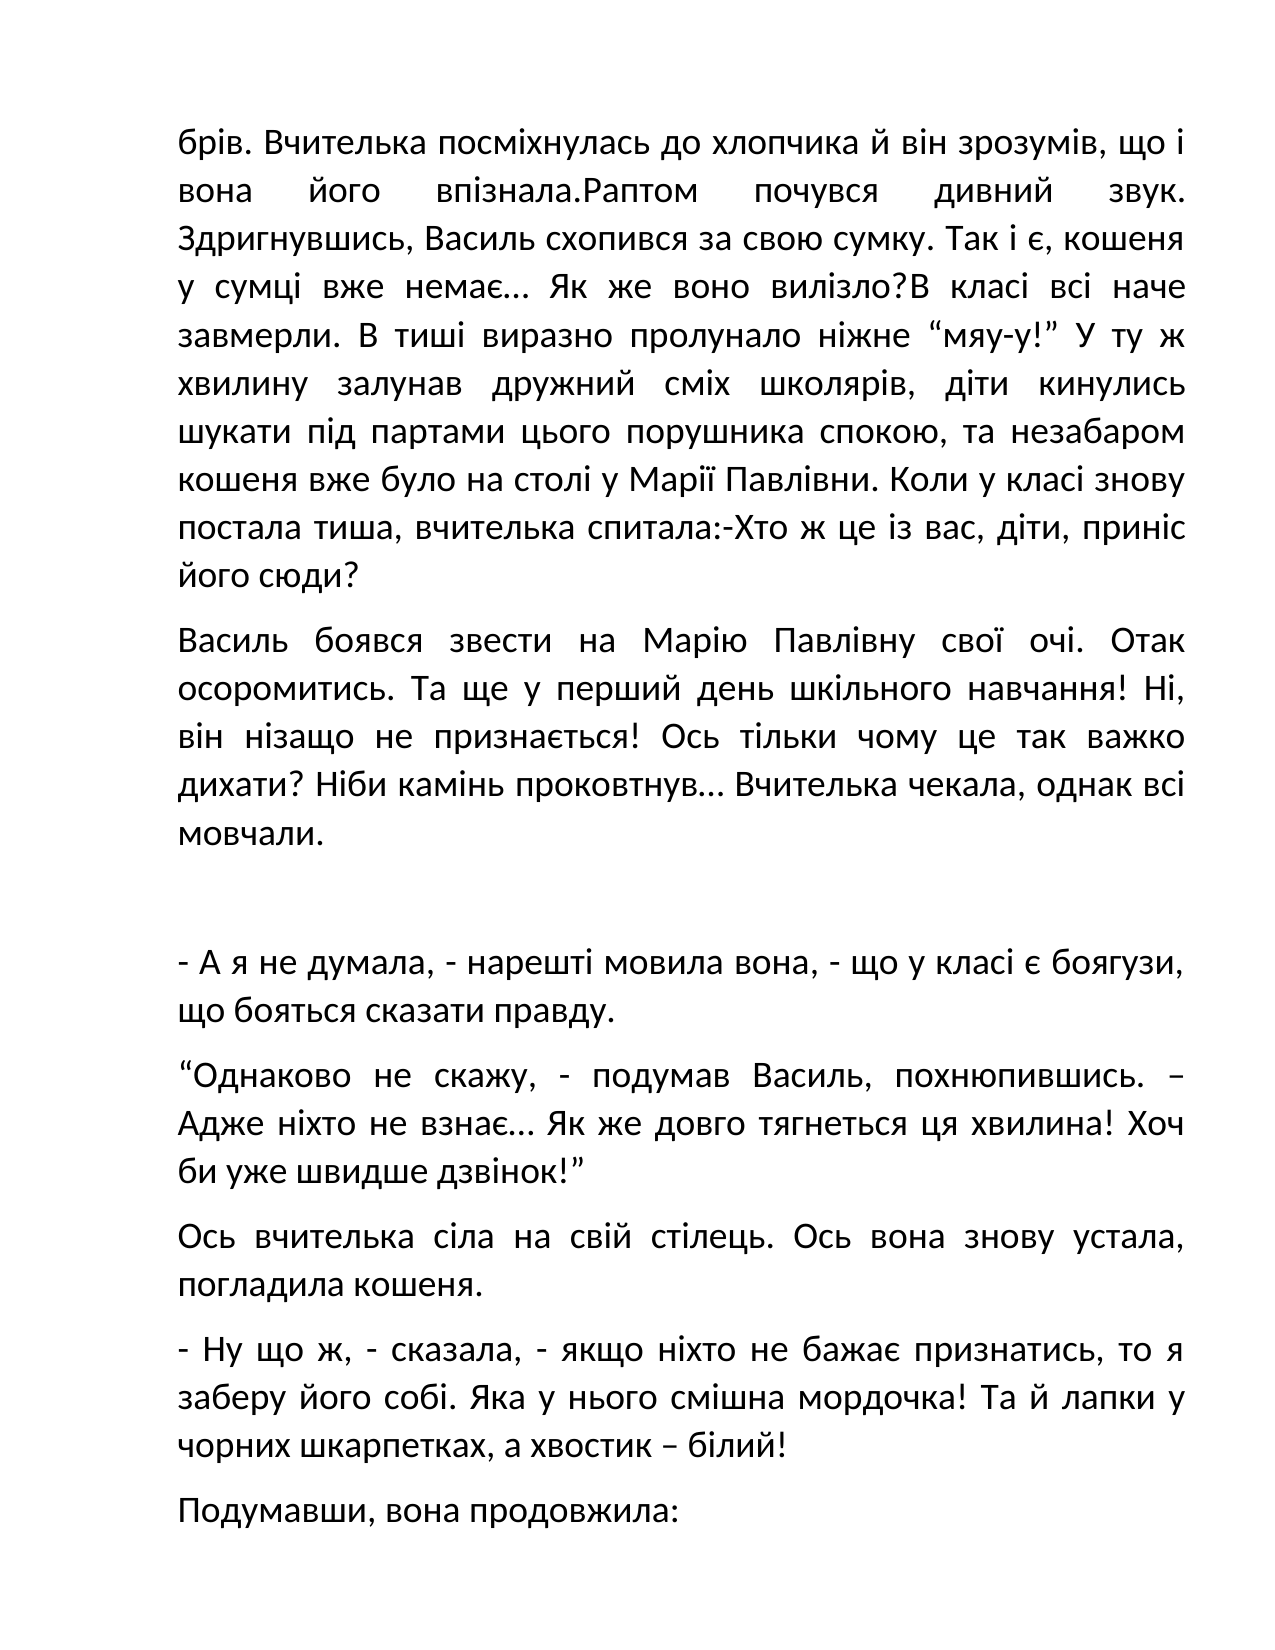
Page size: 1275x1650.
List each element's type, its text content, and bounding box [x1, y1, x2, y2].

text - A я не думала, - нарешті мовила вона, - що у класі є боягузи, що бояться сказати правду. [177, 938, 1186, 1032]
text - Hу що ж, - сказала, - якщо ніхто не бажає признатись, то я заберу його собі. Яка у нього смішна мордочка! Та й лапки у чорних шкарпетках, а хвостик – білий! [177, 1325, 1186, 1467]
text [177, 118, 1186, 597]
text Василь боявся звести на Марію Павлівну свої очі. Отак осоромитись. Та ще у перший день шкільного навчання! Ні, він нізащо не признається! Ось тільки чому це так важко дихати? Ніби камінь проковтнув… Вчителька чекала, однак всі мовчали. [177, 616, 1186, 854]
text “Oднаково не скажу, - подумав Василь, похнюпившись. – Адже ніхто не взнає… Як же довго тягнеться ця хвилина! Хоч би уже швидше дзвінок!” [177, 1051, 1186, 1193]
text Подумавши, вона продовжила: [177, 1486, 1186, 1532]
text Oсь вчителька сіла на свій стілець. Ось вона знову устала, погладила кошеня. [177, 1212, 1186, 1306]
